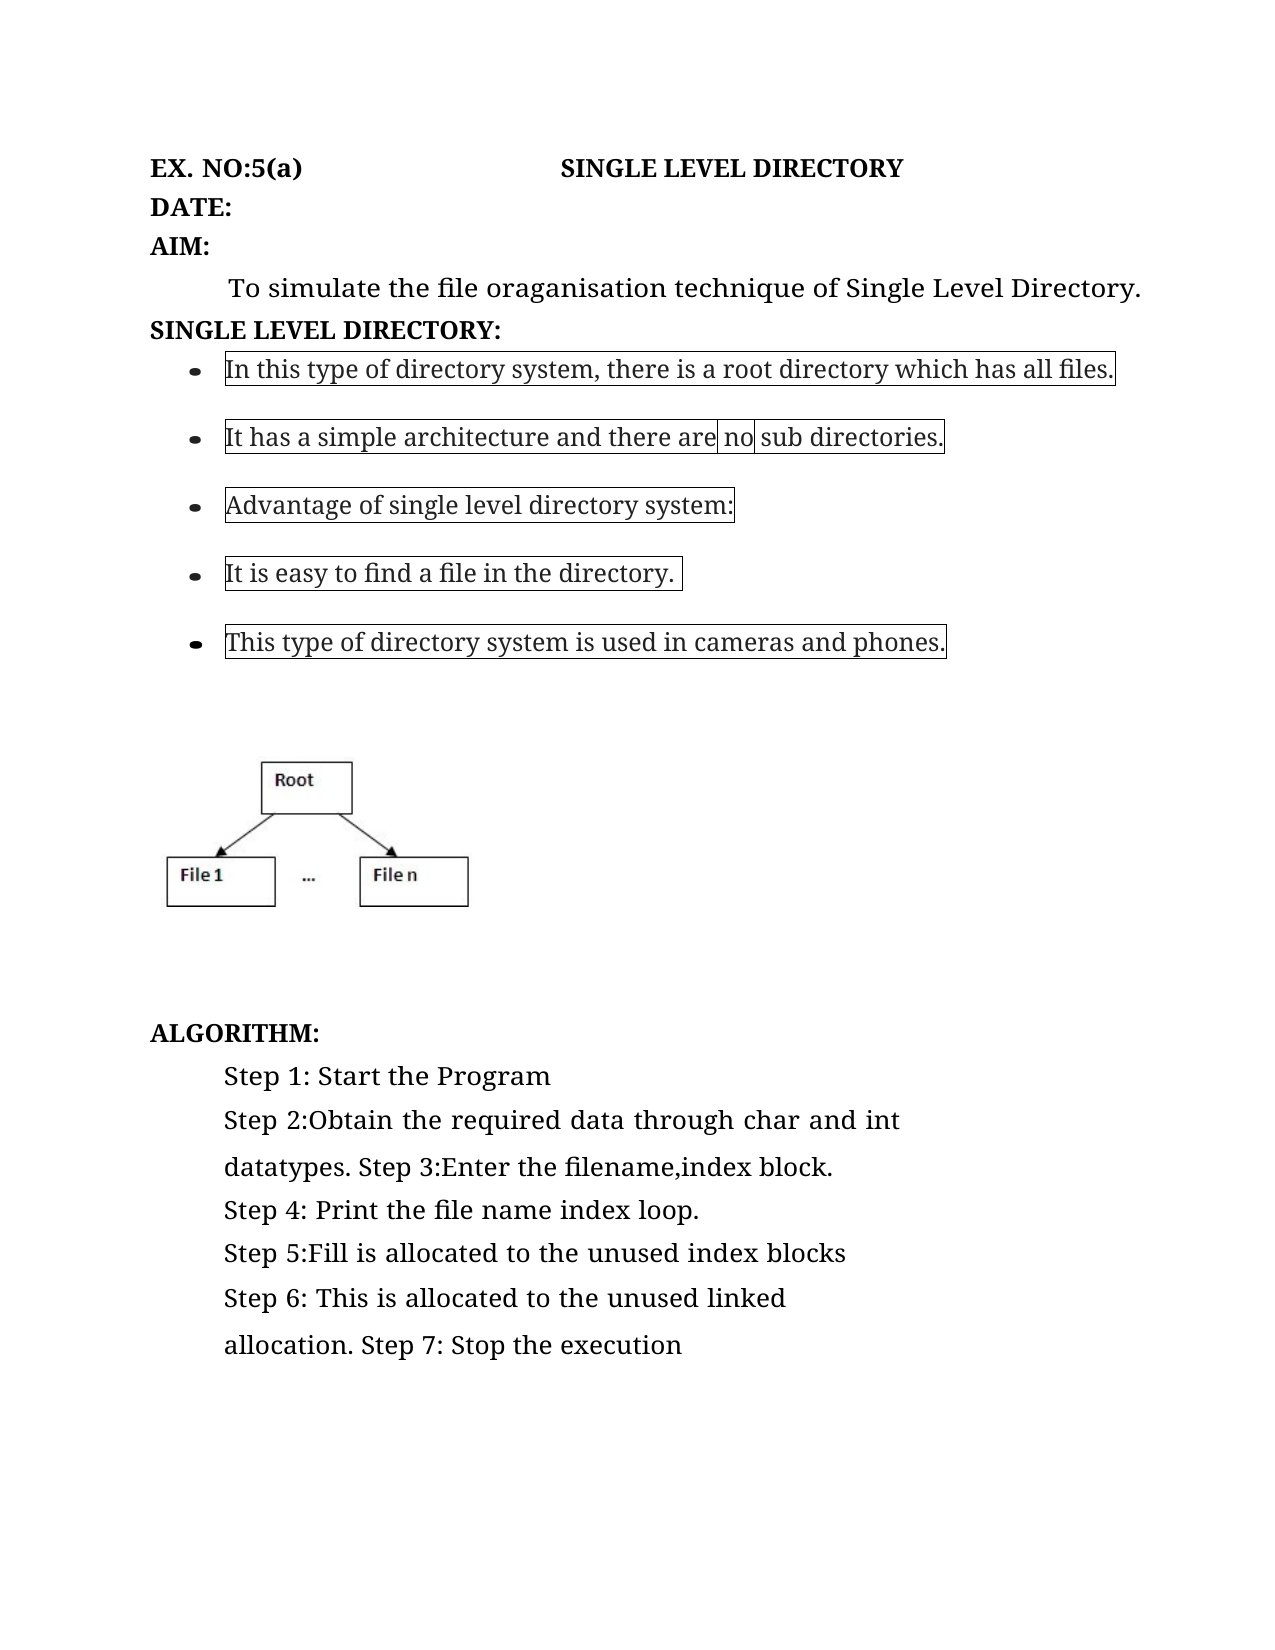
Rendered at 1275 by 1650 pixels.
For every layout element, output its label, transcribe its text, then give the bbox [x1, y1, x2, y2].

text • [187, 627, 1202, 661]
text • [187, 423, 1202, 457]
text To simulate the file oraganisation technique of Single Level Directory. [228, 271, 1202, 305]
text Step 4: Print the file name index loop. [224, 1197, 1202, 1225]
subtitle EX. NO:5(a) SINGLE LEVEL DIRECTORY DATE: [150, 150, 904, 224]
subtitle SINGLE LEVEL DIRECTORY: [150, 312, 1202, 346]
text Step 6: This is allocated to the unused linked allocation. Step 7: Stop the execution [224, 1281, 914, 1362]
text • [187, 559, 1202, 593]
text Step 1: Start the Program [224, 1058, 1202, 1092]
text Step 2:Obtain the required data through char and int datatypes. Step 3:Enter the filename,index block. [224, 1103, 998, 1184]
picture [160, 756, 473, 907]
text AIM: [150, 229, 1202, 262]
subtitle ALGORITHM: [150, 1016, 1202, 1050]
text • [187, 354, 1202, 388]
text • [187, 491, 1202, 525]
text Step 5:Fill is allocated to the unused index blocks [224, 1236, 1202, 1270]
